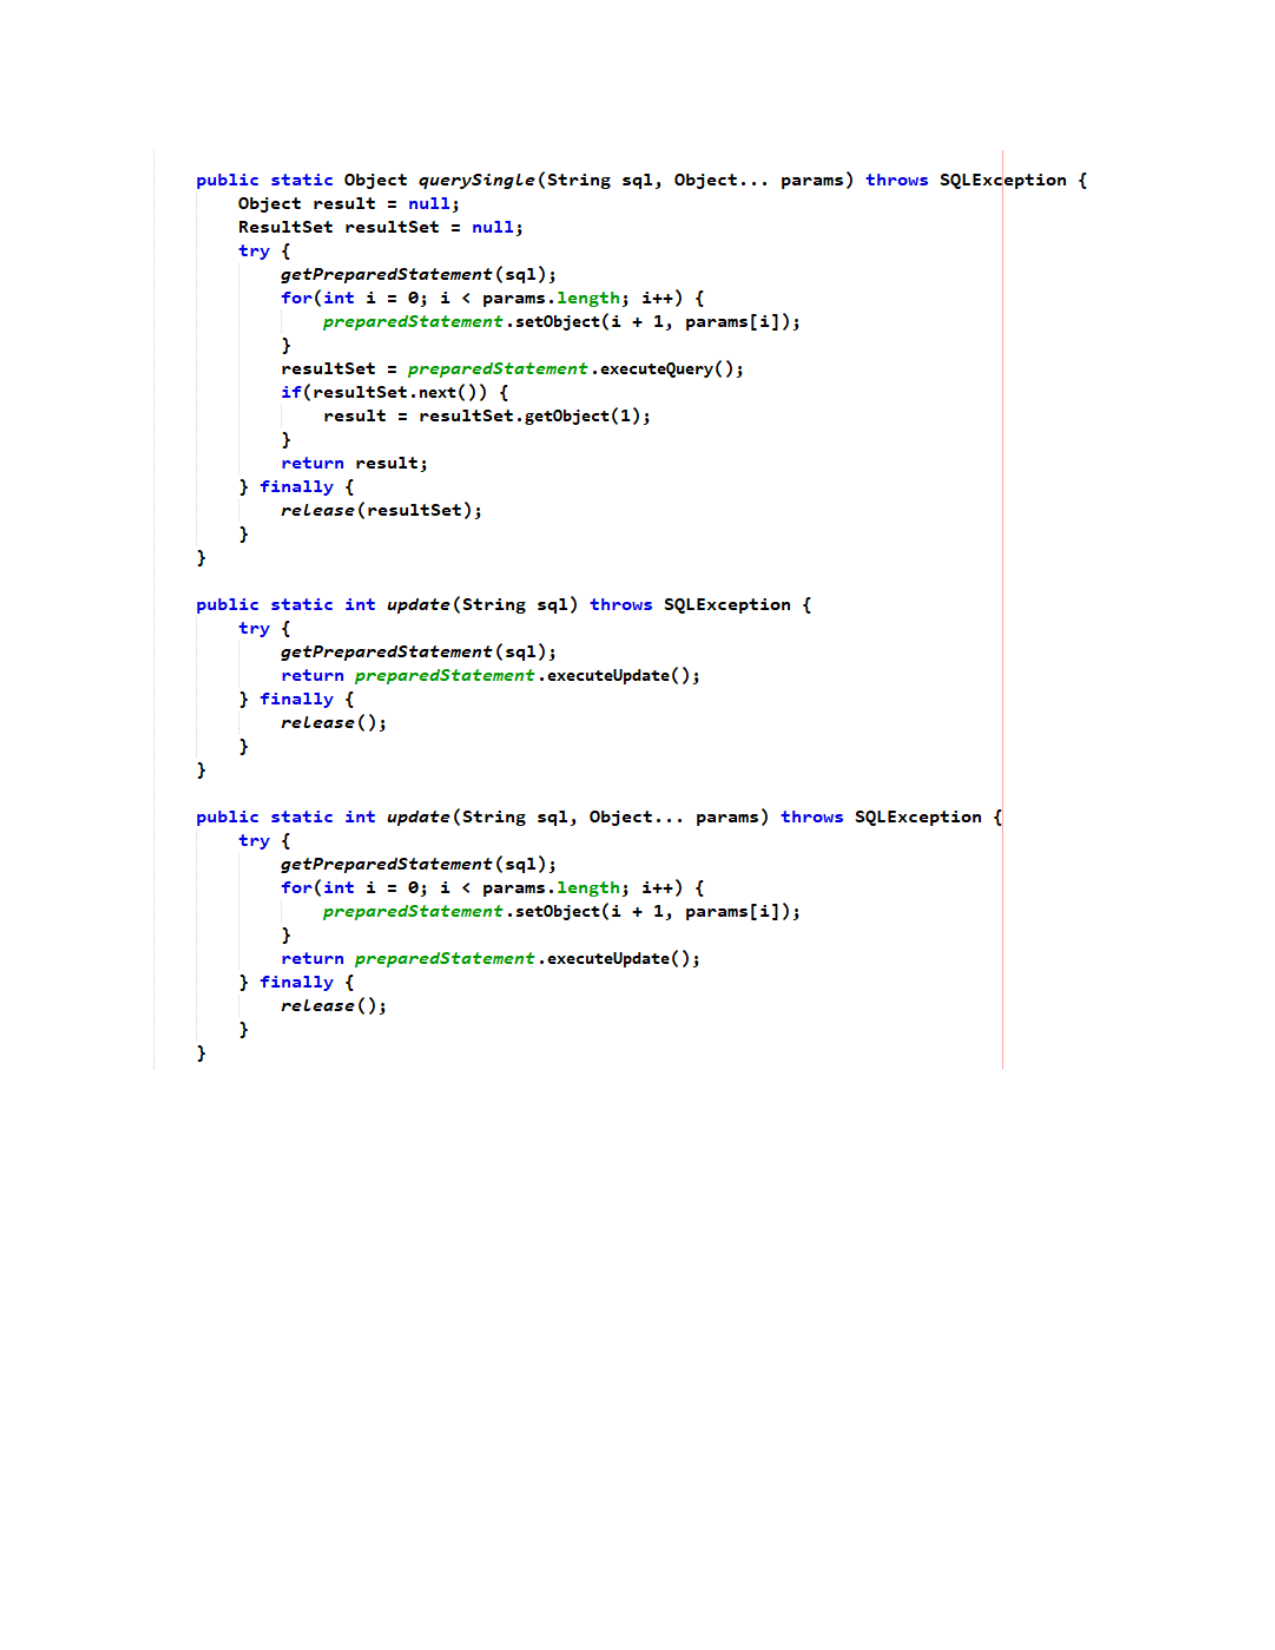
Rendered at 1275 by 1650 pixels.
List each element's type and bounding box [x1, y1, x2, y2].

picture [150, 150, 1125, 1069]
